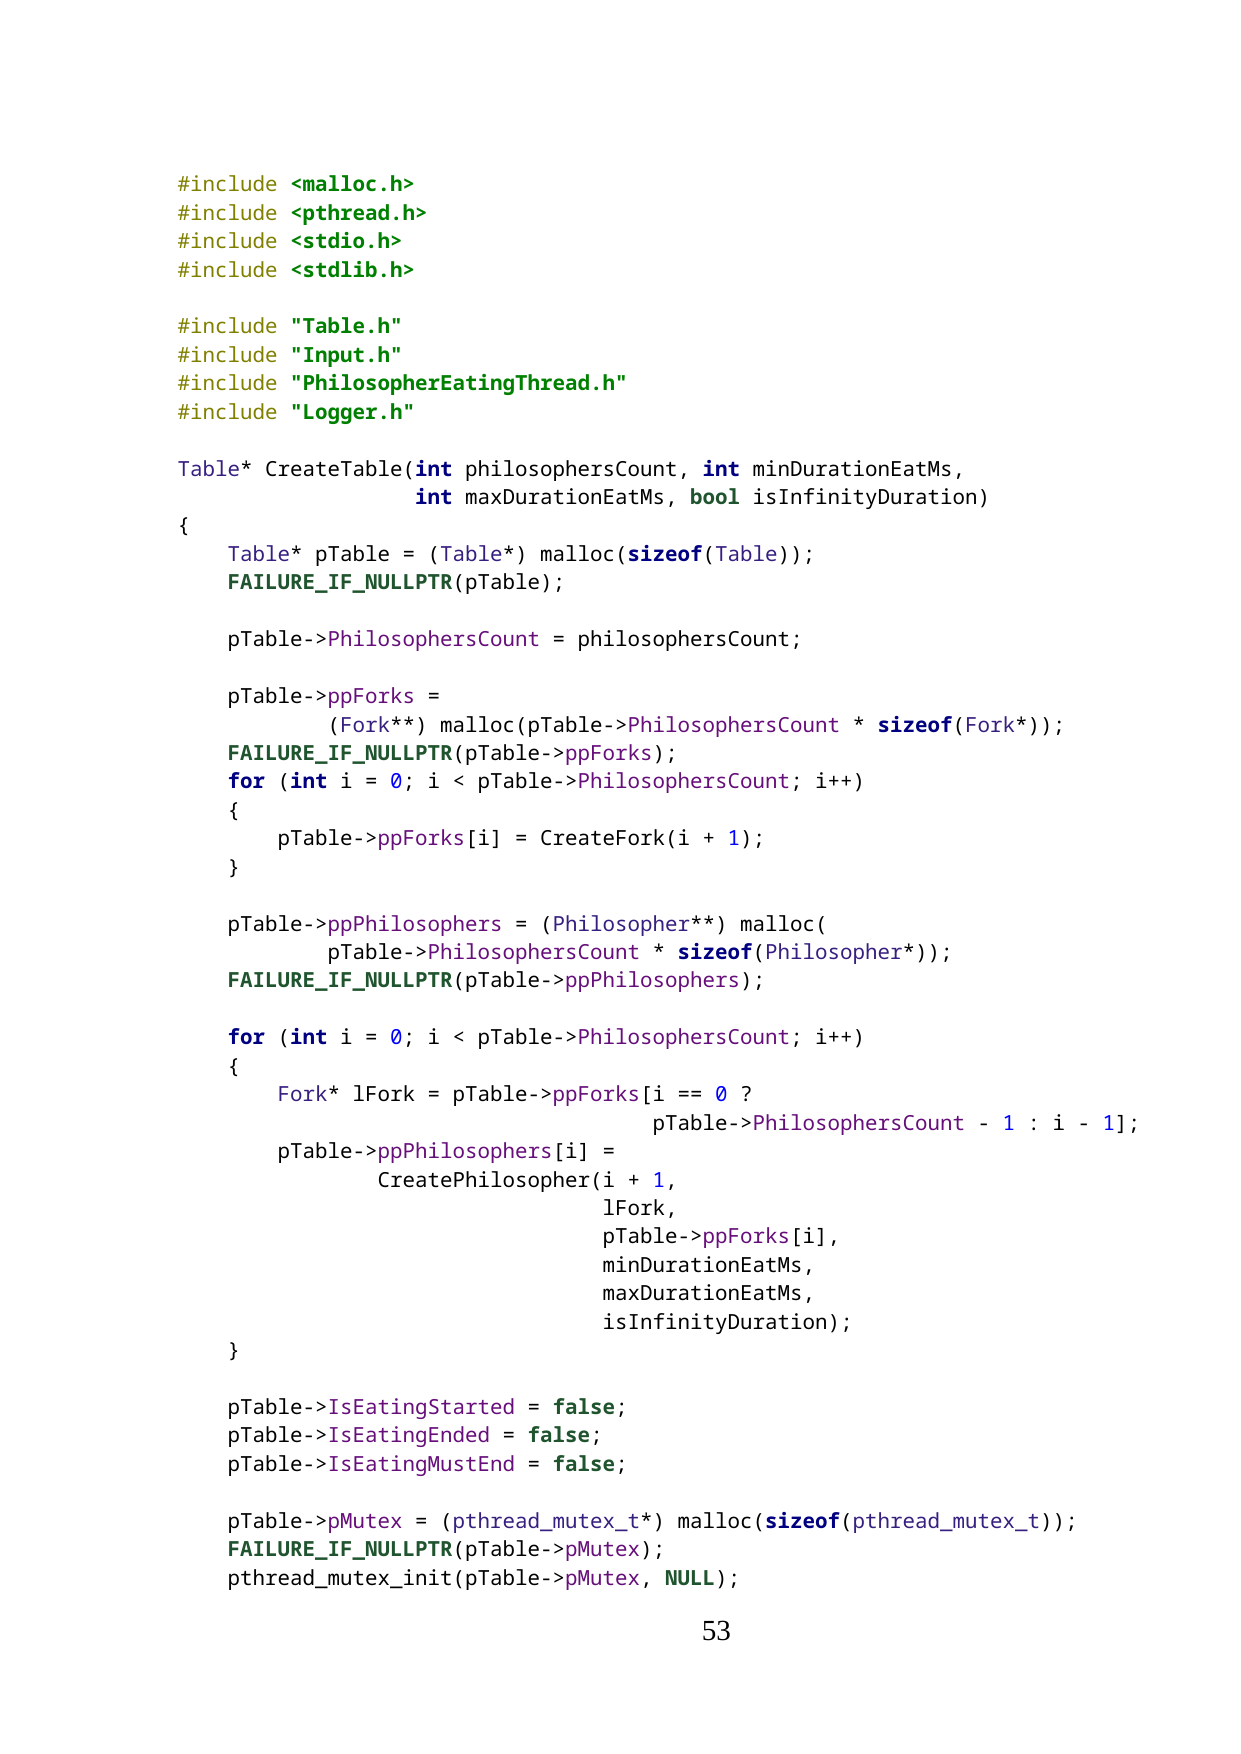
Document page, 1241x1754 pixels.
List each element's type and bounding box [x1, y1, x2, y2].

text [177, 141, 1181, 1591]
